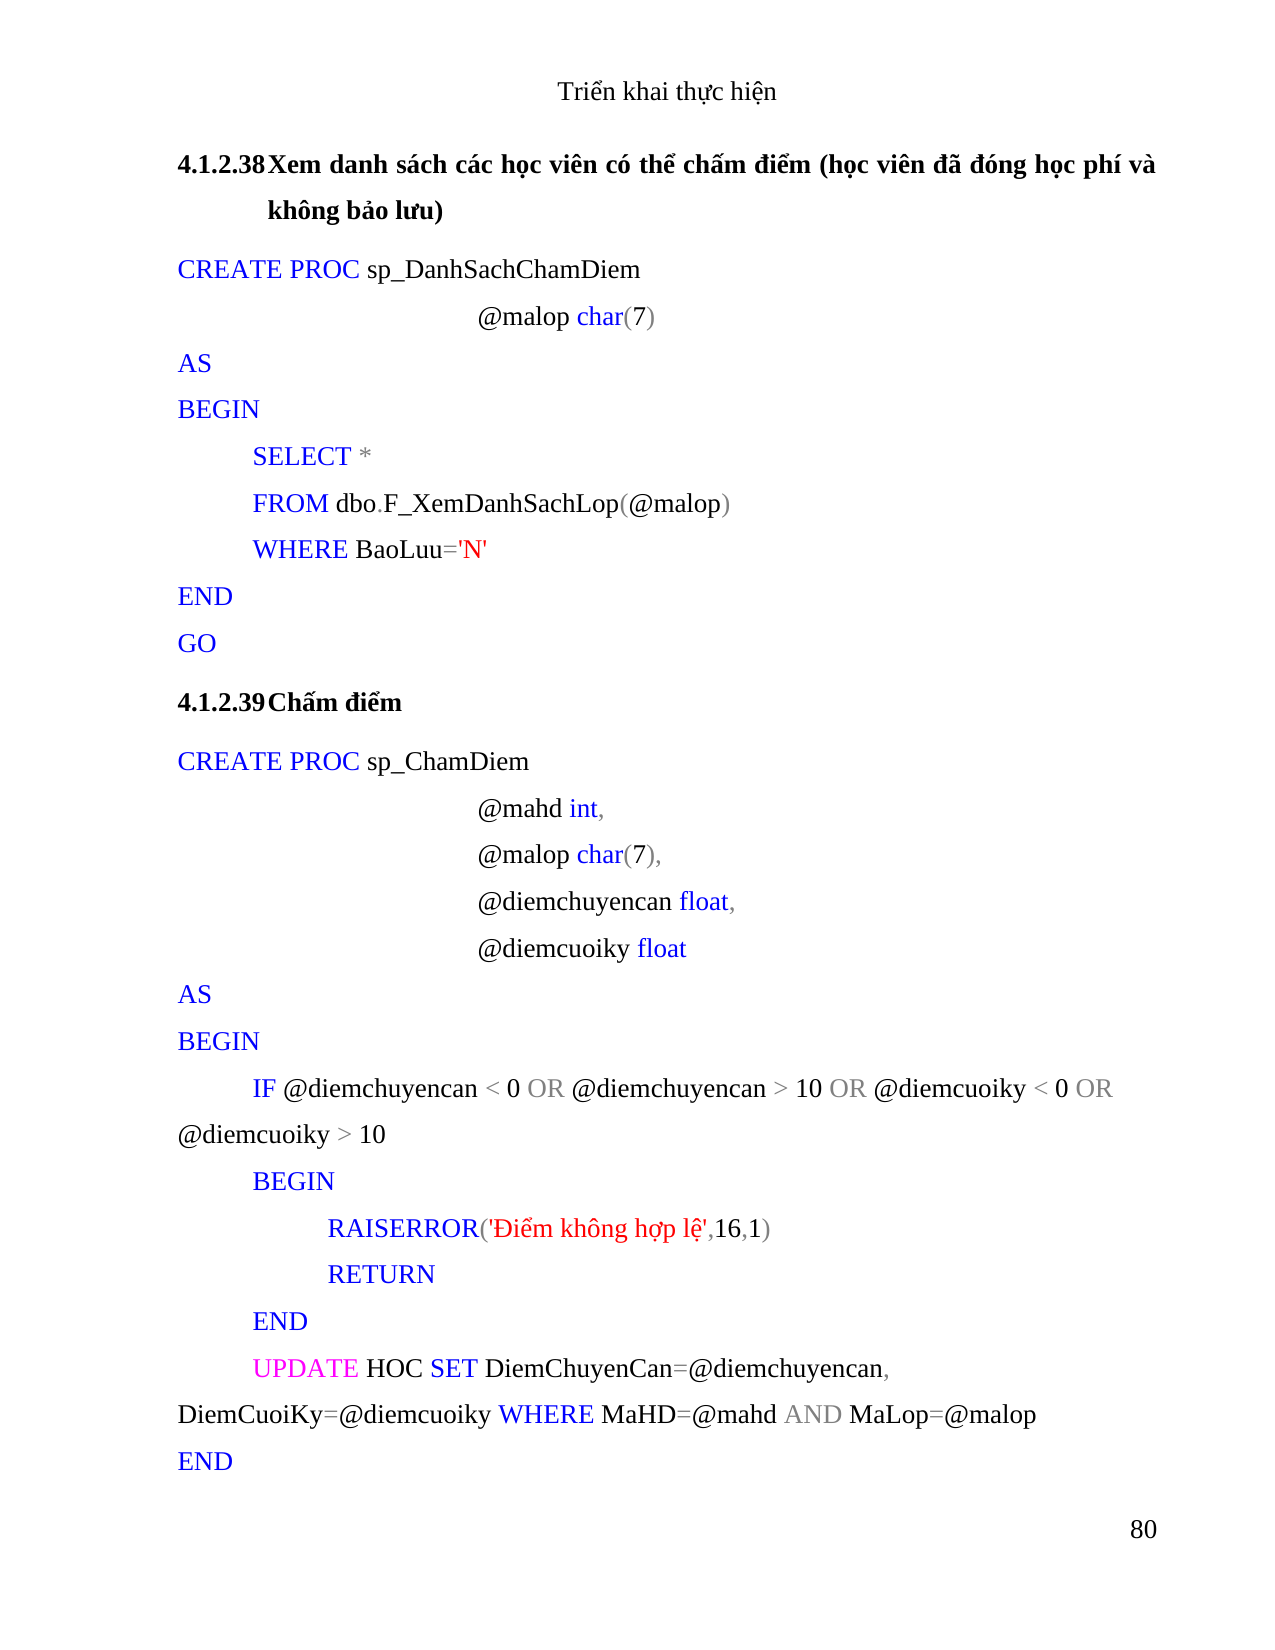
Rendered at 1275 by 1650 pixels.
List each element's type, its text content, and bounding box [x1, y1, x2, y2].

text UPDATE HOC SET DiemChuyenCan=@diemchuyencan, DiemCuoiKy=@diemcuoiky WHERE MaHD=@mahd AND MaLop=@malop [177, 1352, 1157, 1430]
text GO [177, 627, 1157, 658]
text @mahd int, [177, 792, 1157, 823]
text BEGIN [177, 1025, 1157, 1056]
text AS [177, 978, 1157, 1010]
text @malop char(7), [177, 838, 1157, 870]
text RAISERROR('Điểm không hợp lệ',16,1) [177, 1212, 1157, 1243]
text @diemcuoiky float [177, 932, 1157, 963]
subtitle Chấm điểm [177, 686, 1157, 717]
text CREATE PROC sp_ChamDiem [177, 745, 1157, 776]
text IF @diemchuyencan < 0 OR @diemchuyencan > 10 OR @diemcuoiky < 0 OR @diemcuoiky > 10 [177, 1072, 1157, 1150]
text END [177, 580, 1157, 611]
text @diemchuyencan float, [177, 885, 1157, 916]
text BEGIN [177, 1165, 1157, 1196]
text WHERE BaoLuu='N' [177, 533, 1157, 565]
text CREATE PROC sp_DanhSachChamDiem [177, 253, 1157, 285]
text END [177, 1305, 1157, 1336]
text SELECT * [177, 440, 1157, 471]
subtitle Xem danh sách các học viên có thể chấm điểm (học viên đã đóng học phí và không bảo lưu) [177, 148, 1157, 226]
text FROM dbo.F_XemDanhSachLop(@malop) [177, 487, 1157, 518]
text AS [177, 347, 1157, 378]
text RETURN [177, 1258, 1157, 1290]
text BEGIN [177, 393, 1157, 425]
text @malop char(7) [177, 300, 1157, 331]
text END [177, 1445, 1157, 1476]
